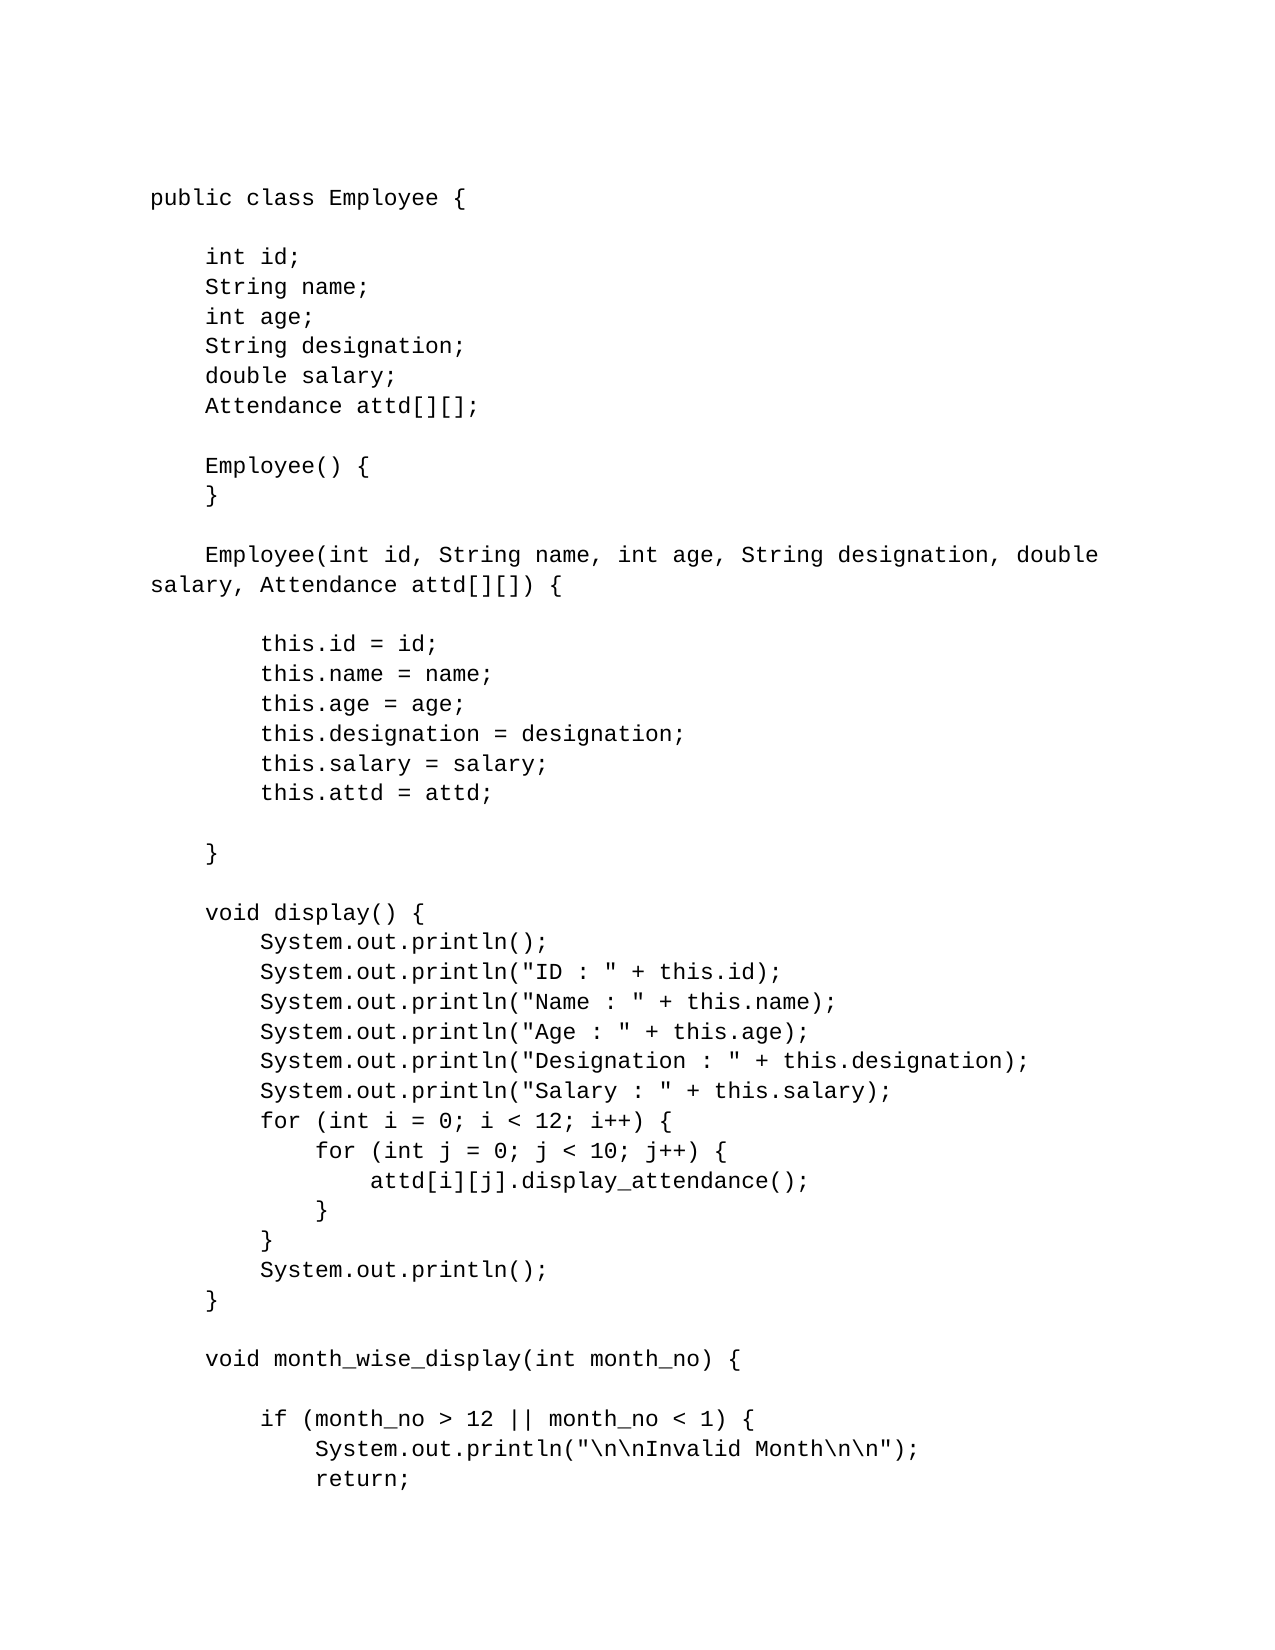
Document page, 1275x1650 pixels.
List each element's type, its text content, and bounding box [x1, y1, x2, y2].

text } [150, 484, 1125, 510]
text System.out.println("Age : " + this.age); [150, 1020, 1125, 1046]
text Attendance attd[][]; [150, 394, 1125, 420]
text int id; [150, 246, 1125, 271]
text System.out.println("ID : " + this.id); [150, 961, 1125, 986]
text } [150, 1229, 1125, 1254]
text System.out.println("\n\nInvalid Month\n\n"); [150, 1437, 1125, 1463]
text System.out.println(); [150, 931, 1125, 957]
text Employee(int id, String name, int age, String designation, double salary, Attendance attd[][]) { [150, 543, 1125, 599]
text } [150, 841, 1125, 867]
text for (int i = 0; i < 12; i++) { [150, 1109, 1125, 1135]
text this.age = age; [150, 692, 1125, 718]
text public class Employee { [150, 186, 1125, 212]
text System.out.println("Salary : " + this.salary); [150, 1080, 1125, 1106]
text this.salary = salary; [150, 752, 1125, 778]
text System.out.println("Designation : " + this.designation); [150, 1050, 1125, 1076]
text System.out.println("Name : " + this.name); [150, 990, 1125, 1016]
text void month_wise_display(int month_no) { [150, 1348, 1125, 1374]
text double salary; [150, 365, 1125, 391]
text void display() { [150, 901, 1125, 927]
text for (int j = 0; j < 10; j++) { [150, 1139, 1125, 1165]
text } [150, 1199, 1125, 1225]
text String designation; [150, 335, 1125, 361]
text if (month_no > 12 || month_no < 1) { [150, 1407, 1125, 1433]
text int age; [150, 305, 1125, 331]
text attd[i][j].display_attendance(); [150, 1169, 1125, 1195]
text this.id = id; [150, 633, 1125, 659]
text } [150, 1288, 1125, 1314]
text this.designation = designation; [150, 722, 1125, 748]
text this.name = name; [150, 663, 1125, 688]
text return; [150, 1467, 1125, 1493]
text Employee() { [150, 454, 1125, 480]
text String name; [150, 275, 1125, 301]
text this.attd = attd; [150, 782, 1125, 808]
text System.out.println(); [150, 1258, 1125, 1284]
